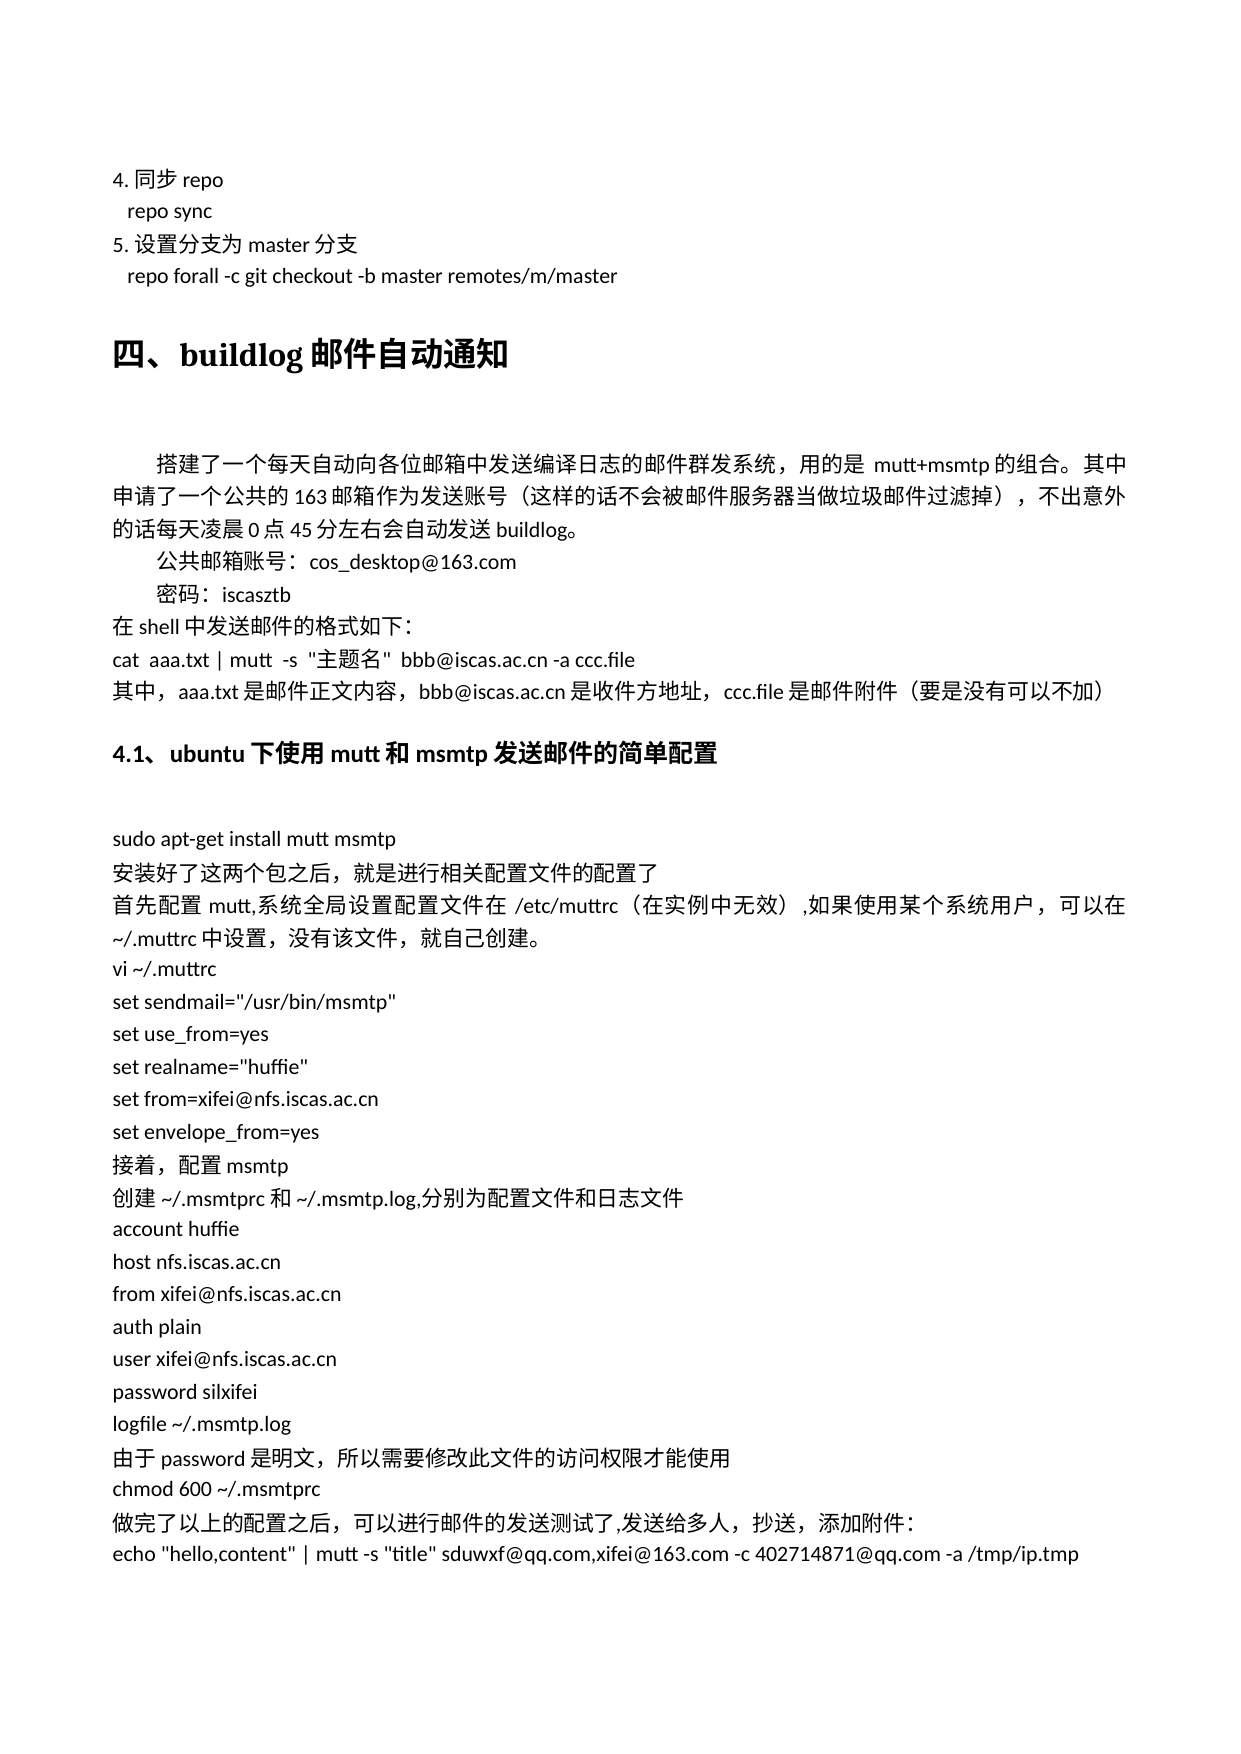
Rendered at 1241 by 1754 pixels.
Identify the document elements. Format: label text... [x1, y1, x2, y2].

text set from=xifei@nfs.iscas.ac.cn [112, 1083, 1128, 1115]
text account huffie [112, 1213, 1128, 1245]
text repo sync [112, 194, 1128, 227]
text set realname="huffie" [112, 1050, 1128, 1083]
text 4. 同步repo [112, 162, 1128, 194]
subtitle 四、buildlog邮件自动通知 [112, 319, 1128, 384]
text set sendmail="/usr/bin/msmtp" [112, 985, 1128, 1018]
text 做完了以上的配置之后，可以进行邮件的发送测试了,发送给多人，抄送，添加附件： [112, 1505, 1128, 1538]
text logfile ~/.msmtp.log [112, 1408, 1128, 1440]
text password silxifei [112, 1375, 1128, 1408]
text from xifei@nfs.iscas.ac.cn [112, 1278, 1128, 1310]
text 接着，配置msmtp [112, 1148, 1128, 1180]
text 其中，aaa.txt 是邮件正文内容，bbb@iscas.ac.cn是收件方地址，ccc.file是邮件附件（要是没有可以不加） [112, 674, 1128, 706]
text host nfs.iscas.ac.cn [112, 1245, 1128, 1278]
text repo forall -c git checkout -b master remotes/m/master [112, 259, 1128, 292]
text 首先配置mutt,系统全局设置配置文件在 /etc/muttrc（在实例中无效）,如果使用某个系统用户，可以在~/.muttrc中设置，没有该文件，就自己创建。 [112, 888, 1128, 953]
text user xifei@nfs.iscas.ac.cn [112, 1343, 1128, 1375]
subtitle 4.1、ubuntu下使用mutt和msmtp发送邮件的简单配置 [112, 719, 1128, 784]
text vi ~/.muttrc [112, 953, 1128, 985]
text chmod 600 ~/.msmtprc [112, 1473, 1128, 1505]
text 安装好了这两个包之后，就是进行相关配置文件的配置了 [112, 855, 1128, 888]
text sudo apt-get install mutt msmtp [112, 823, 1128, 855]
text cat aaa.txt | mutt -s "主题名" bbb@iscas.ac.cn -a ccc.file [112, 641, 1128, 674]
text set use_from=yes [112, 1018, 1128, 1050]
text 创建 ~/.msmtprc 和 ~/.msmtp.log,分别为配置文件和日志文件 [112, 1180, 1128, 1213]
text set envelope_from=yes [112, 1115, 1128, 1148]
text 在shell中发送邮件的格式如下： [112, 609, 1128, 641]
text 公共邮箱账号：cos_desktop@163.com [112, 544, 1128, 576]
text echo "hello,content" | mutt -s "title" sduwxf@qq.com,xifei@163.com -c 402714871@qq.com -a /tmp/ip.tmp [112, 1538, 1128, 1570]
text 5. 设置分支为master分支 [112, 227, 1128, 259]
text 搭建了一个每天自动向各位邮箱中发送编译日志的邮件群发系统，用的是mutt+msmtp的组合。其中申请了一个公共的163邮箱作为发送账号（这样的话不会被邮件服务器当做垃圾邮件过滤掉），不出意外的话每天凌晨0点45分左右会自动发送buildlog。 [112, 446, 1128, 544]
text 密码：iscasztb [112, 576, 1128, 609]
text 由于password是明文，所以需要修改此文件的访问权限才能使用 [112, 1440, 1128, 1473]
text auth plain [112, 1310, 1128, 1343]
